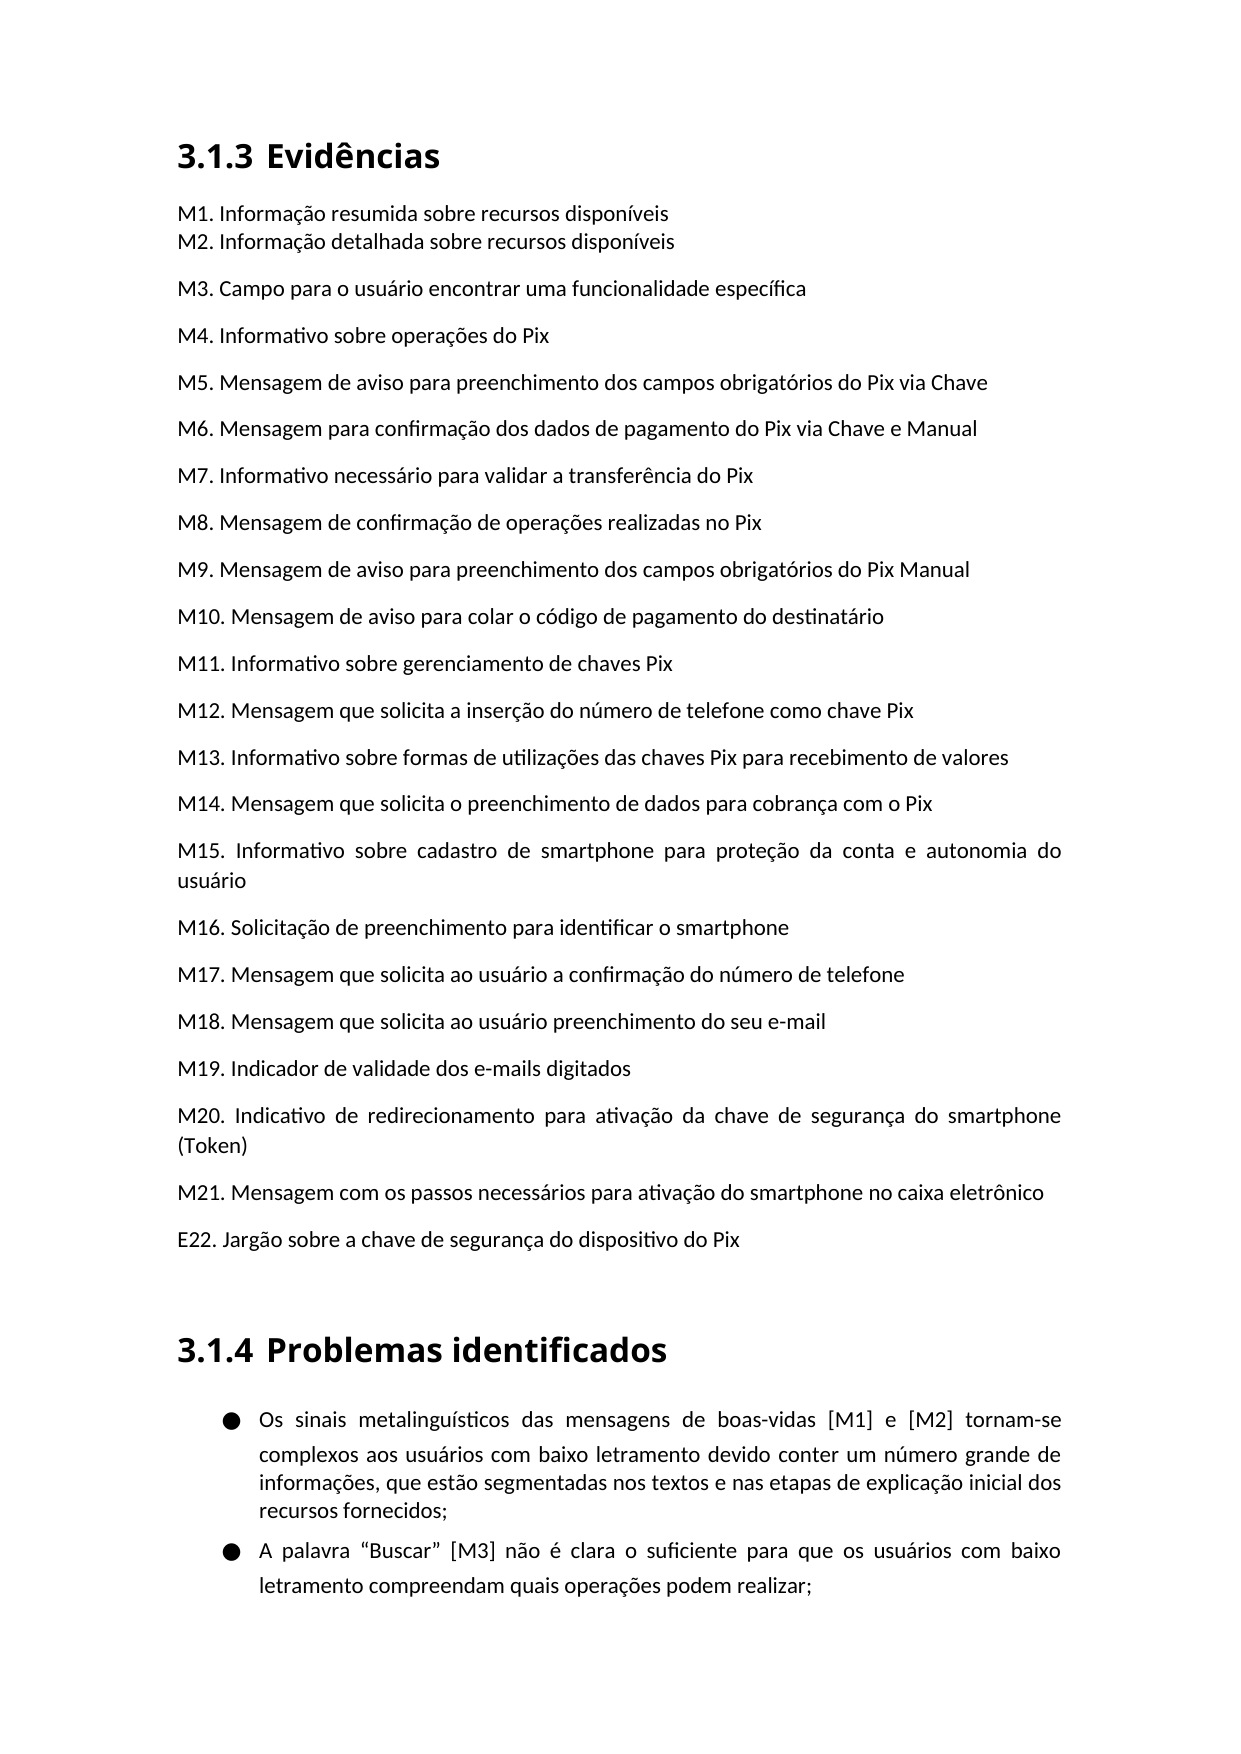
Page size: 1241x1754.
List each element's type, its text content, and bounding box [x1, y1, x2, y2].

text M14. Mensagem que solicita o preenchimento de dados para cobrança com o Pix [177, 789, 1063, 818]
subtitle Evidências [177, 133, 1063, 178]
text M5. Mensagem de aviso para preenchimento dos campos obrigatórios do Pix via Chave [177, 368, 1063, 396]
text M15. Informativo sobre cadastro de smartphone para proteção da conta e autonomia do usuário [177, 836, 1063, 895]
text M20. Indicativo de redirecionamento para ativação da chave de segurança do smartphone (Token) [177, 1101, 1063, 1159]
text M12. Mensagem que solicita a inserção do número de telefone como chave Pix [177, 696, 1063, 724]
text M11. Informativo sobre gerenciamento de chaves Pix [177, 649, 1063, 677]
text M21. Mensagem com os passos necessários para ativação do smartphone no caixa eletrônico [177, 1178, 1063, 1206]
list Os sinais metalinguísticos das mensagens de boas-vidas [M1] e [M2] tornam-se complexos aos usuários com baixo letramento devido conter um número grande de informações, que estão segmentadas nos textos e nas etapas de explicação inicial dos recursos fornecidos; [221, 1393, 1063, 1524]
text M7. Informativo necessário para validar a transferência do Pix [177, 461, 1063, 489]
text M8. Mensagem de confirmação de operações realizadas no Pix [177, 508, 1063, 536]
text M1. Informação resumida sobre recursos disponíveis [177, 199, 1063, 227]
text M19. Indicador de validade dos e-mails digitados [177, 1054, 1063, 1082]
subtitle Problemas identificados [177, 1327, 1063, 1372]
text M2. Informação detalhada sobre recursos disponíveis [177, 227, 1063, 255]
text M4. Informativo sobre operações do Pix [177, 321, 1063, 349]
text M9. Mensagem de aviso para preenchimento dos campos obrigatórios do Pix Manual [177, 555, 1063, 583]
list A palavra “Buscar” [M3] não é clara o suficiente para que os usuários com baixo letramento compreendam quais operações podem realizar; [221, 1524, 1063, 1599]
text M18. Mensagem que solicita ao usuário preenchimento do seu e-mail [177, 1007, 1063, 1035]
text M16. Solicitação de preenchimento para identificar o smartphone [177, 913, 1063, 942]
text M10. Mensagem de aviso para colar o código de pagamento do destinatário [177, 602, 1063, 630]
text M13. Informativo sobre formas de utilizações das chaves Pix para recebimento de valores [177, 743, 1063, 771]
text E22. Jargão sobre a chave de segurança do dispositivo do Pix [177, 1225, 1063, 1253]
text M17. Mensagem que solicita ao usuário a confirmação do número de telefone [177, 960, 1063, 988]
text M3. Campo para o usuário encontrar uma funcionalidade específica [177, 274, 1063, 302]
text M6. Mensagem para confirmação dos dados de pagamento do Pix via Chave e Manual [177, 414, 1063, 443]
